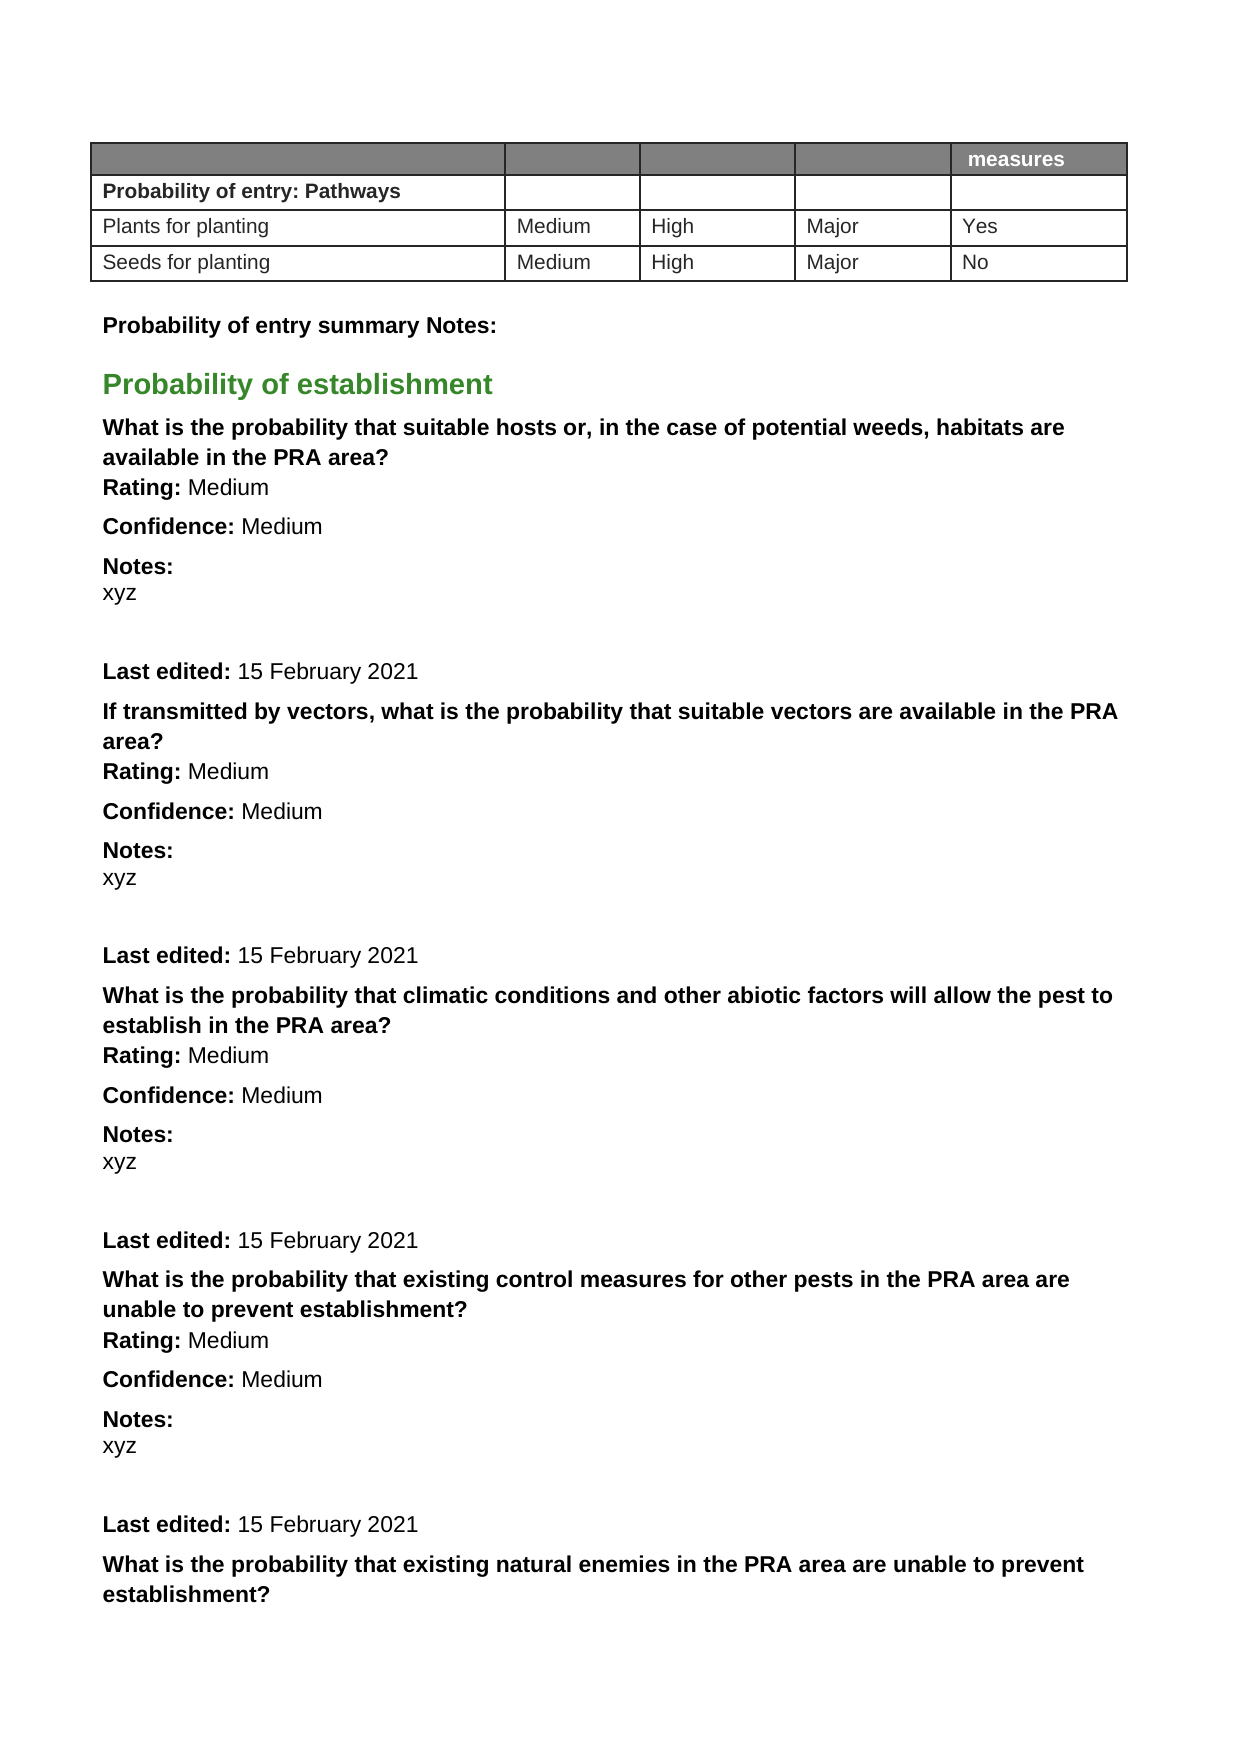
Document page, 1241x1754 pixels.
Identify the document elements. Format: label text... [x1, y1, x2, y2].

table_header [641, 144, 794, 174]
table_cell High [641, 247, 794, 280]
text What is the probability that existing control measures for other pests in the PRA area are unable to prevent establishment? [102, 1266, 1138, 1323]
text xyz [102, 1148, 1138, 1227]
text Last edited: 15 February 2021 [102, 942, 1138, 969]
text Probability of entry summary Notes: [102, 312, 1138, 338]
text Rating: Medium [102, 1327, 1138, 1353]
table_cell Seeds for planting [92, 247, 504, 280]
table_cell [796, 176, 950, 209]
text Rating: Medium [102, 1042, 1138, 1069]
table_cell Medium [506, 247, 639, 280]
text What is the probability that existing natural enemies in the PRA area are unable to prevent establishment? [102, 1551, 1138, 1607]
text If transmitted by vectors, what is the probability that suitable vectors are available in the PRA area? [102, 698, 1138, 754]
table_cell Medium [506, 211, 639, 244]
table_cell Plants for planting [92, 211, 504, 244]
subtitle Probability of establishment [102, 367, 1138, 401]
table_cell Yes [952, 211, 1126, 244]
table_cell Major [796, 247, 950, 280]
table_cell No [952, 247, 1126, 280]
table_header [92, 144, 504, 174]
text What is the probability that suitable hosts or, in the case of potential weeds, habitats are available in the PRA area? [102, 413, 1138, 470]
text Confidence: Medium [102, 513, 1138, 540]
table_cell Probability of entry: Pathways [92, 176, 504, 209]
table_cell High [641, 211, 794, 244]
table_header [796, 144, 950, 174]
table_header Summary rating [506, 144, 639, 174]
text Notes: [102, 837, 1138, 863]
table_cell [641, 176, 794, 209]
table_cell [506, 176, 639, 209]
text Rating: Medium [102, 474, 1138, 500]
text xyz [102, 1432, 1138, 1511]
text Last edited: 15 February 2021 [102, 658, 1138, 684]
text Last edited: 15 February 2021 [102, 1227, 1138, 1253]
text Notes: [102, 1406, 1138, 1432]
text Notes: [102, 553, 1138, 579]
text Last edited: 15 February 2021 [102, 1511, 1138, 1537]
text Confidence: Medium [102, 1082, 1138, 1108]
text Confidence: Medium [102, 1366, 1138, 1392]
text Confidence: Medium [102, 798, 1138, 824]
text xyz [102, 863, 1138, 942]
text xyz [102, 579, 1138, 658]
table_cell [952, 176, 1126, 209]
table_cell Major [796, 211, 950, 244]
text What is the probability that climatic conditions and other abiotic factors will allow the pest to establish in the PRA area? [102, 982, 1138, 1038]
text Rating: Medium [102, 758, 1138, 784]
text Notes: [102, 1121, 1138, 1148]
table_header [952, 144, 1126, 174]
